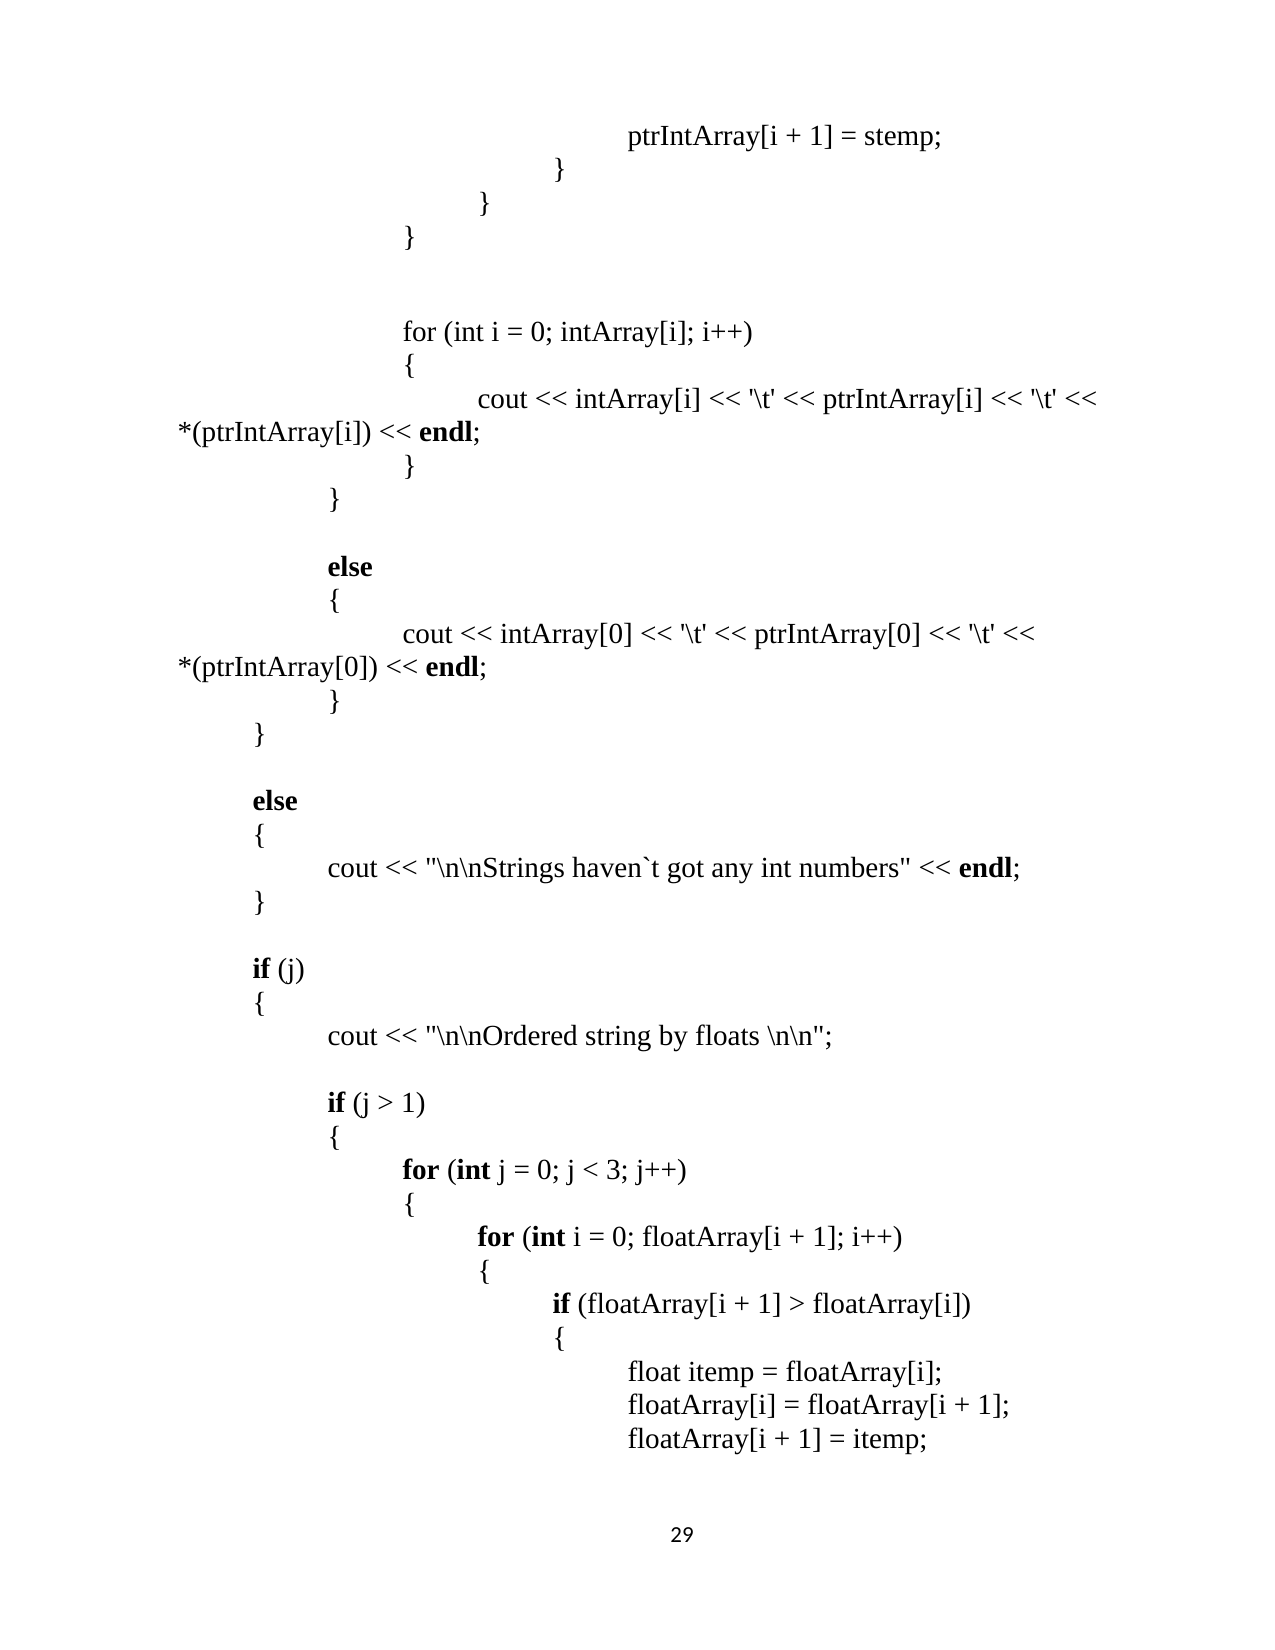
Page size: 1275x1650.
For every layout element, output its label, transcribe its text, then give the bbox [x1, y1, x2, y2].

text cout << "\n\nOrdered string by floats \n\n"; [177, 1018, 1186, 1052]
text floatArray[i] = floatArray[i + 1]; [177, 1387, 1186, 1421]
text for (int i = 0; floatArray[i + 1]; i++) [177, 1219, 1186, 1253]
text } [177, 482, 1186, 515]
text } [177, 716, 1186, 750]
text cout << intArray[i] << '\t' << ptrIntArray[i] << '\t' << *(ptrIntArray[i]) << endl; [177, 381, 1186, 448]
text if (j > 1) [177, 1085, 1186, 1119]
text { [177, 817, 1186, 851]
text ptrIntArray[i + 1] = stemp; [177, 118, 1186, 152]
text { [177, 1119, 1186, 1152]
text { [177, 1186, 1186, 1219]
text if (j) [177, 951, 1186, 985]
text for (int j = 0; j < 3; j++) [177, 1152, 1186, 1186]
text { [177, 582, 1186, 616]
text } [177, 448, 1186, 482]
text else [177, 783, 1186, 817]
text { [177, 1320, 1186, 1354]
text } [177, 152, 1186, 185]
text { [177, 1253, 1186, 1287]
text { [177, 985, 1186, 1018]
text if (floatArray[i + 1] > floatArray[i]) [177, 1287, 1186, 1320]
text cout << "\n\nStrings haven`t got any int numbers" << endl; [177, 851, 1186, 884]
text float itemp = floatArray[i]; [177, 1354, 1186, 1387]
text } [177, 219, 1186, 252]
text else [177, 549, 1186, 582]
text cout << intArray[0] << '\t' << ptrIntArray[0] << '\t' << *(ptrIntArray[0]) << endl; [177, 616, 1186, 683]
text } [177, 884, 1186, 918]
text for (int i = 0; intArray[i]; i++) [177, 314, 1186, 347]
text } [177, 185, 1186, 219]
text } [177, 683, 1186, 716]
text { [177, 347, 1186, 381]
text floatArray[i + 1] = itemp; [177, 1421, 1186, 1454]
